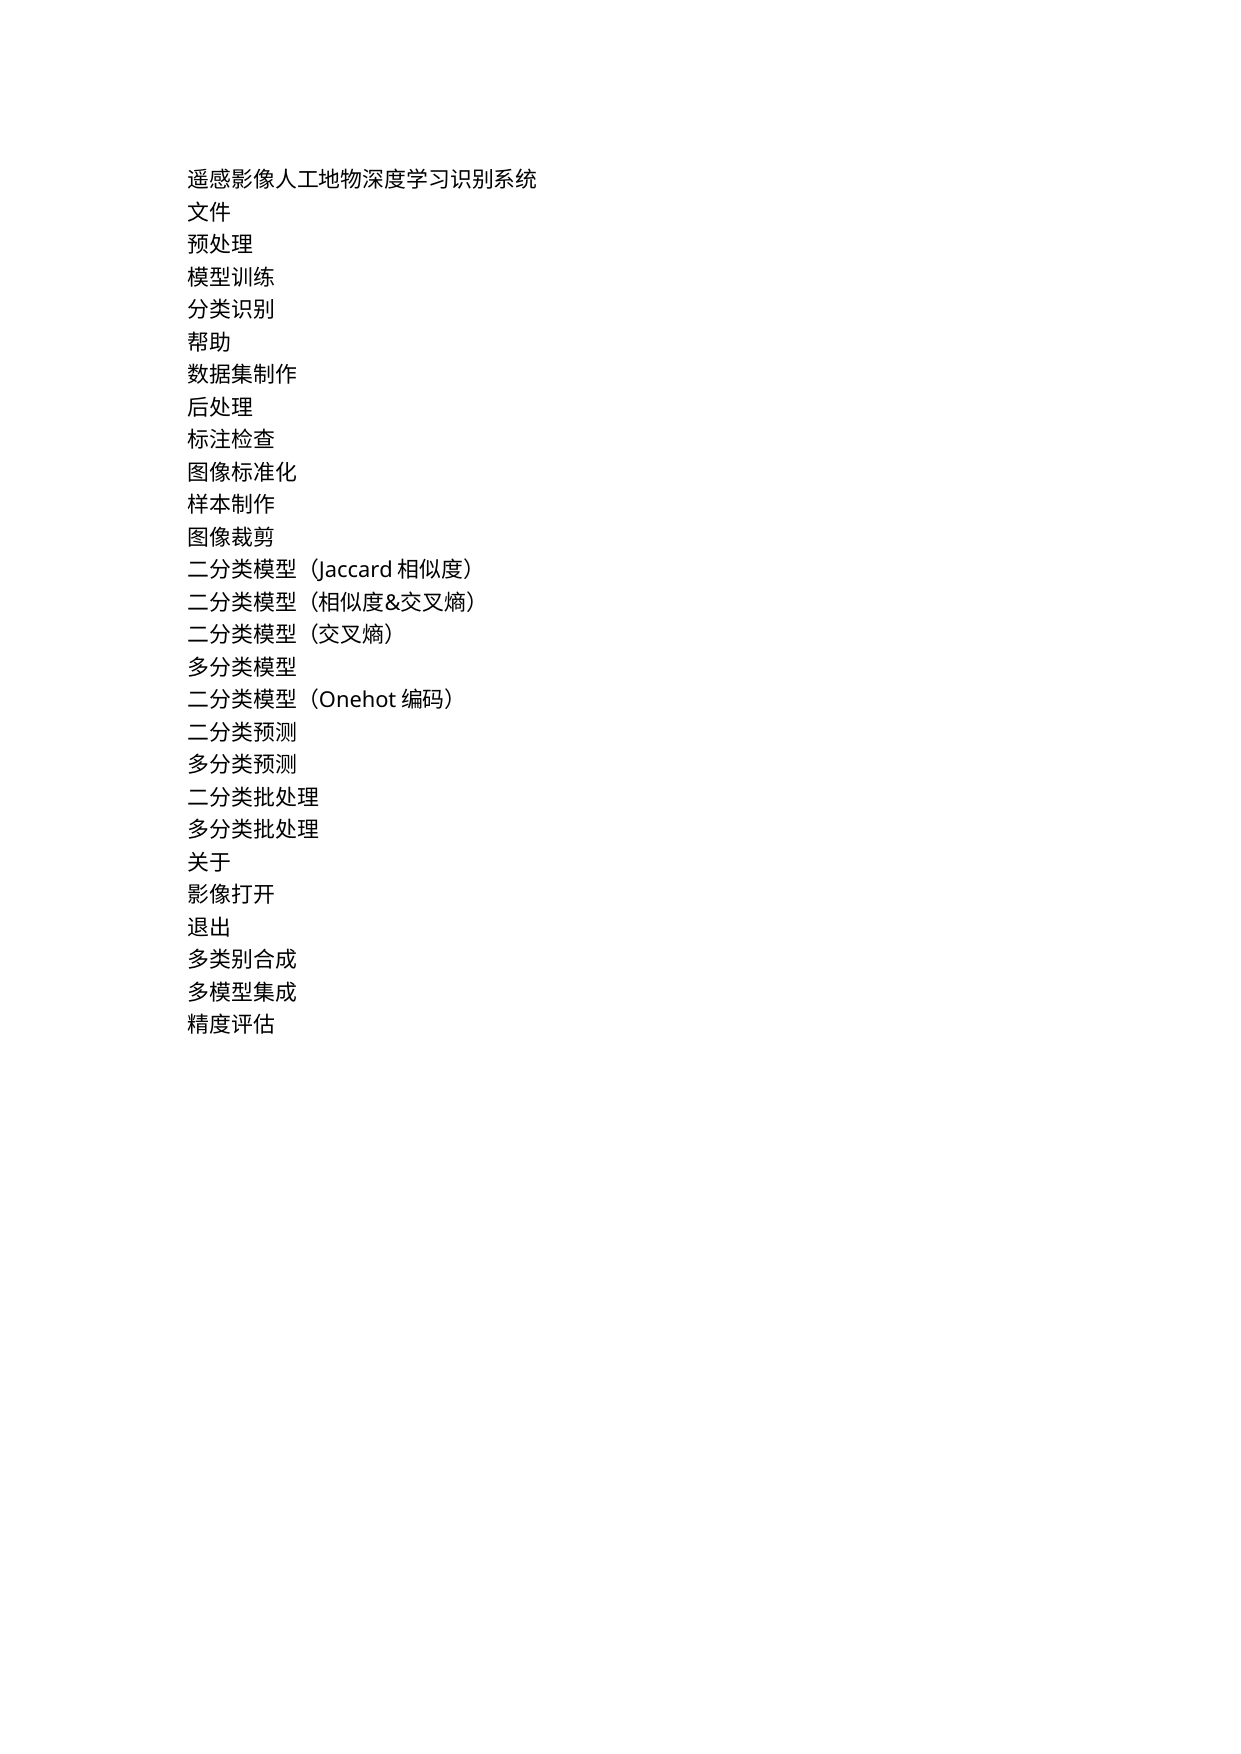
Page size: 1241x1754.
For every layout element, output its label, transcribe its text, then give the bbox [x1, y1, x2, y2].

text 关于 [187, 844, 1053, 877]
text 精度评估 [187, 1007, 1053, 1039]
text 多模型集成 [187, 974, 1053, 1007]
text 分类识别 [187, 292, 1053, 324]
text 数据集制作 [187, 357, 1053, 389]
text 多分类预测 [187, 747, 1053, 779]
text 样本制作 [187, 487, 1053, 519]
text 二分类模型（相似度&交叉熵） [187, 584, 1053, 617]
text 二分类批处理 [187, 779, 1053, 812]
text 标注检查 [187, 422, 1053, 454]
text 二分类模型（Jaccard相似度） [187, 552, 1053, 584]
text 帮助 [187, 324, 1053, 357]
text 文件 [187, 194, 1053, 227]
text 多类别合成 [187, 942, 1053, 974]
text 二分类预测 [187, 714, 1053, 747]
text 二分类模型（交叉熵） [187, 617, 1053, 649]
text 图像标准化 [187, 454, 1053, 487]
text 二分类模型（Onehot编码） [187, 682, 1053, 714]
text 退出 [187, 909, 1053, 942]
text 预处理 [187, 227, 1053, 259]
text 后处理 [187, 389, 1053, 422]
text 模型训练 [187, 259, 1053, 292]
text 遥感影像人工地物深度学习识别系统 [187, 162, 1053, 194]
text 多分类批处理 [187, 812, 1053, 844]
text 多分类模型 [187, 649, 1053, 682]
text 图像裁剪 [187, 519, 1053, 552]
text 影像打开 [187, 877, 1053, 909]
